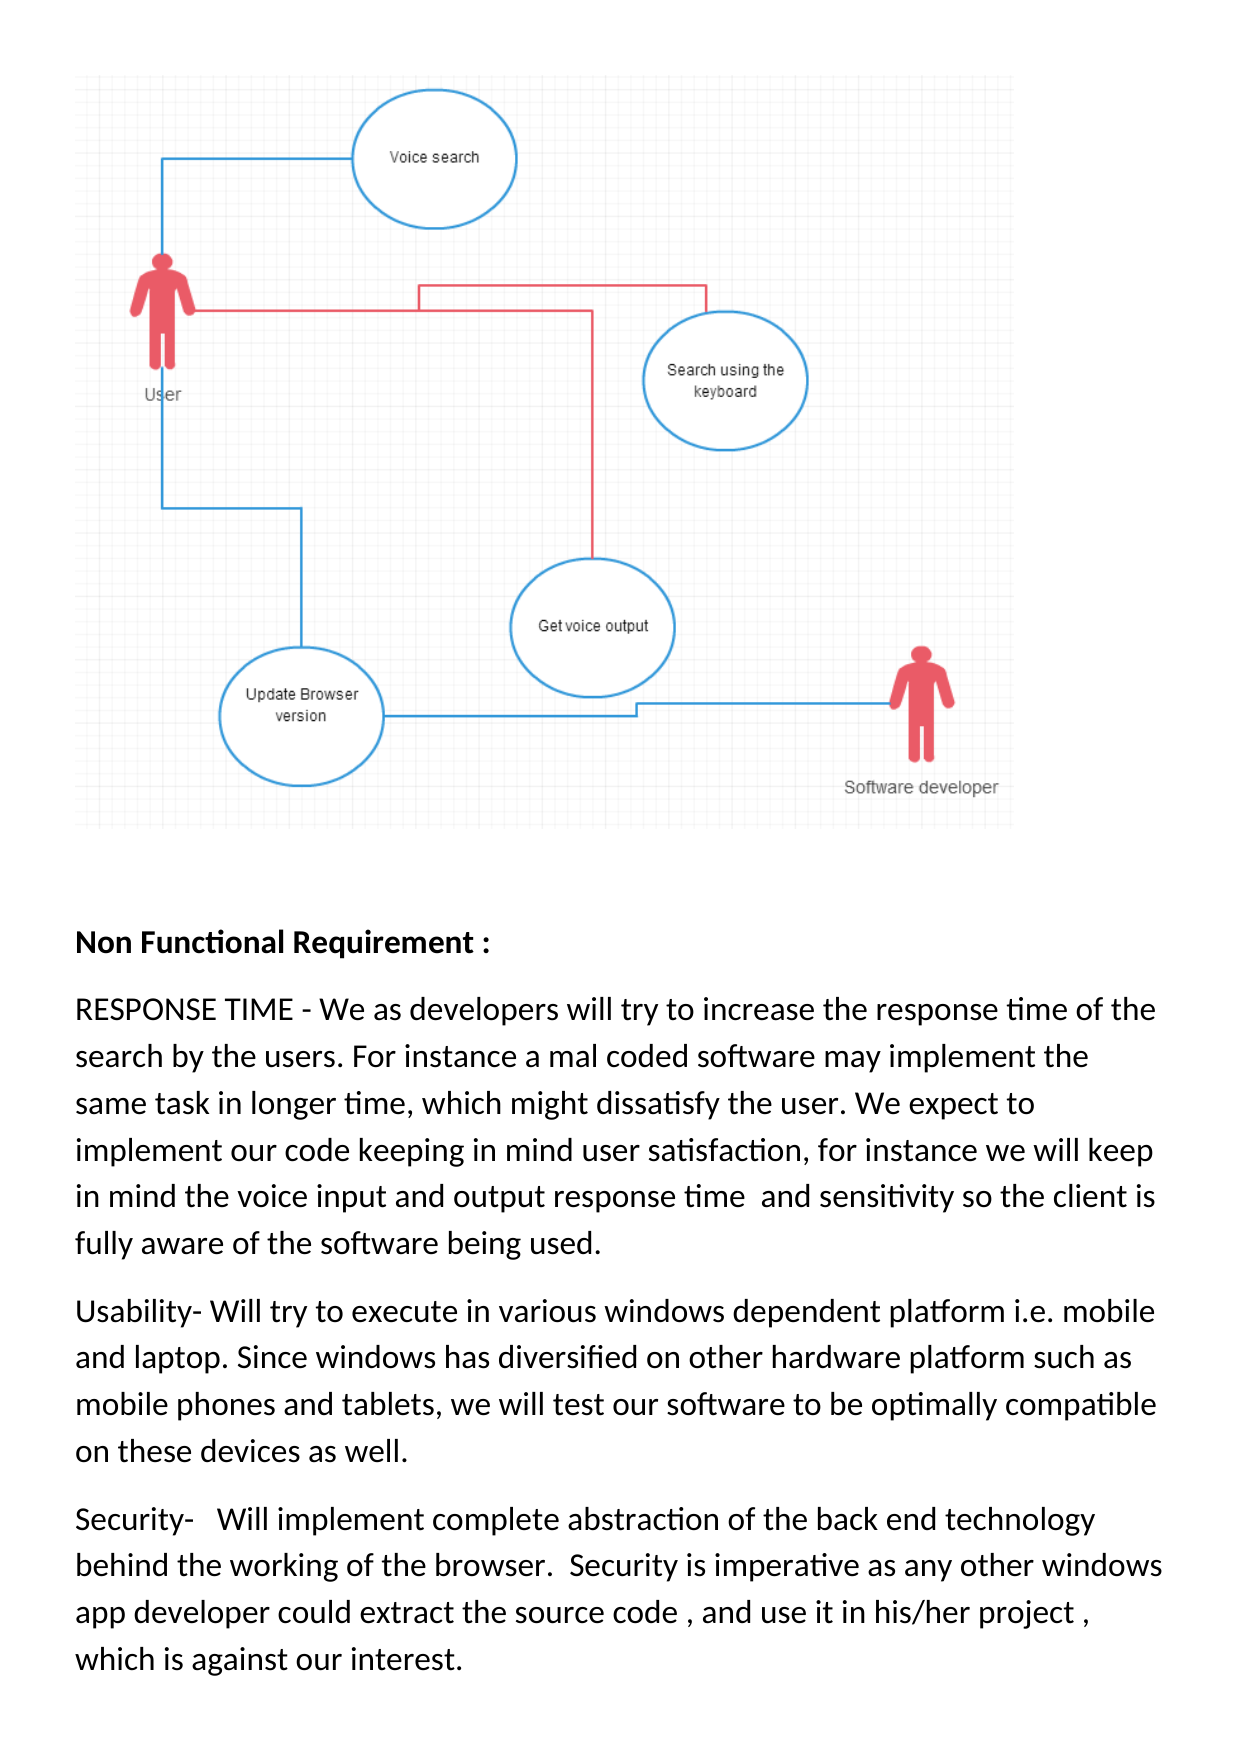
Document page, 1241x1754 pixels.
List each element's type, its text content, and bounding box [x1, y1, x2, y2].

text RESPONSE TIME - We as developers will try to increase the response time of the search by the users. For instance a mal coded software may implement the same task in longer time, which might dissatisfy the user. We expect to implement our code keeping in mind user satisfaction, for instance we will keep in mind the voice input and output response time and sensitivity so the client is fully aware of the software being used. [75, 988, 1165, 1263]
picture [75, 75, 1014, 829]
text Security- Will implement complete abstraction of the back end technology behind the working of the browser. Security is imperative as any other windows app developer could extract the source code , and use it in his/her project , which is against our interest. [75, 1498, 1165, 1679]
text Usability- Will try to execute in various windows dependent platform i.e. mobile and laptop. Since windows has diversified on other hardware platform such as mobile phones and tablets, we will test our software to be optimally compatible on these devices as well. [75, 1290, 1165, 1471]
text Non Functional Requirement : [75, 921, 1165, 961]
